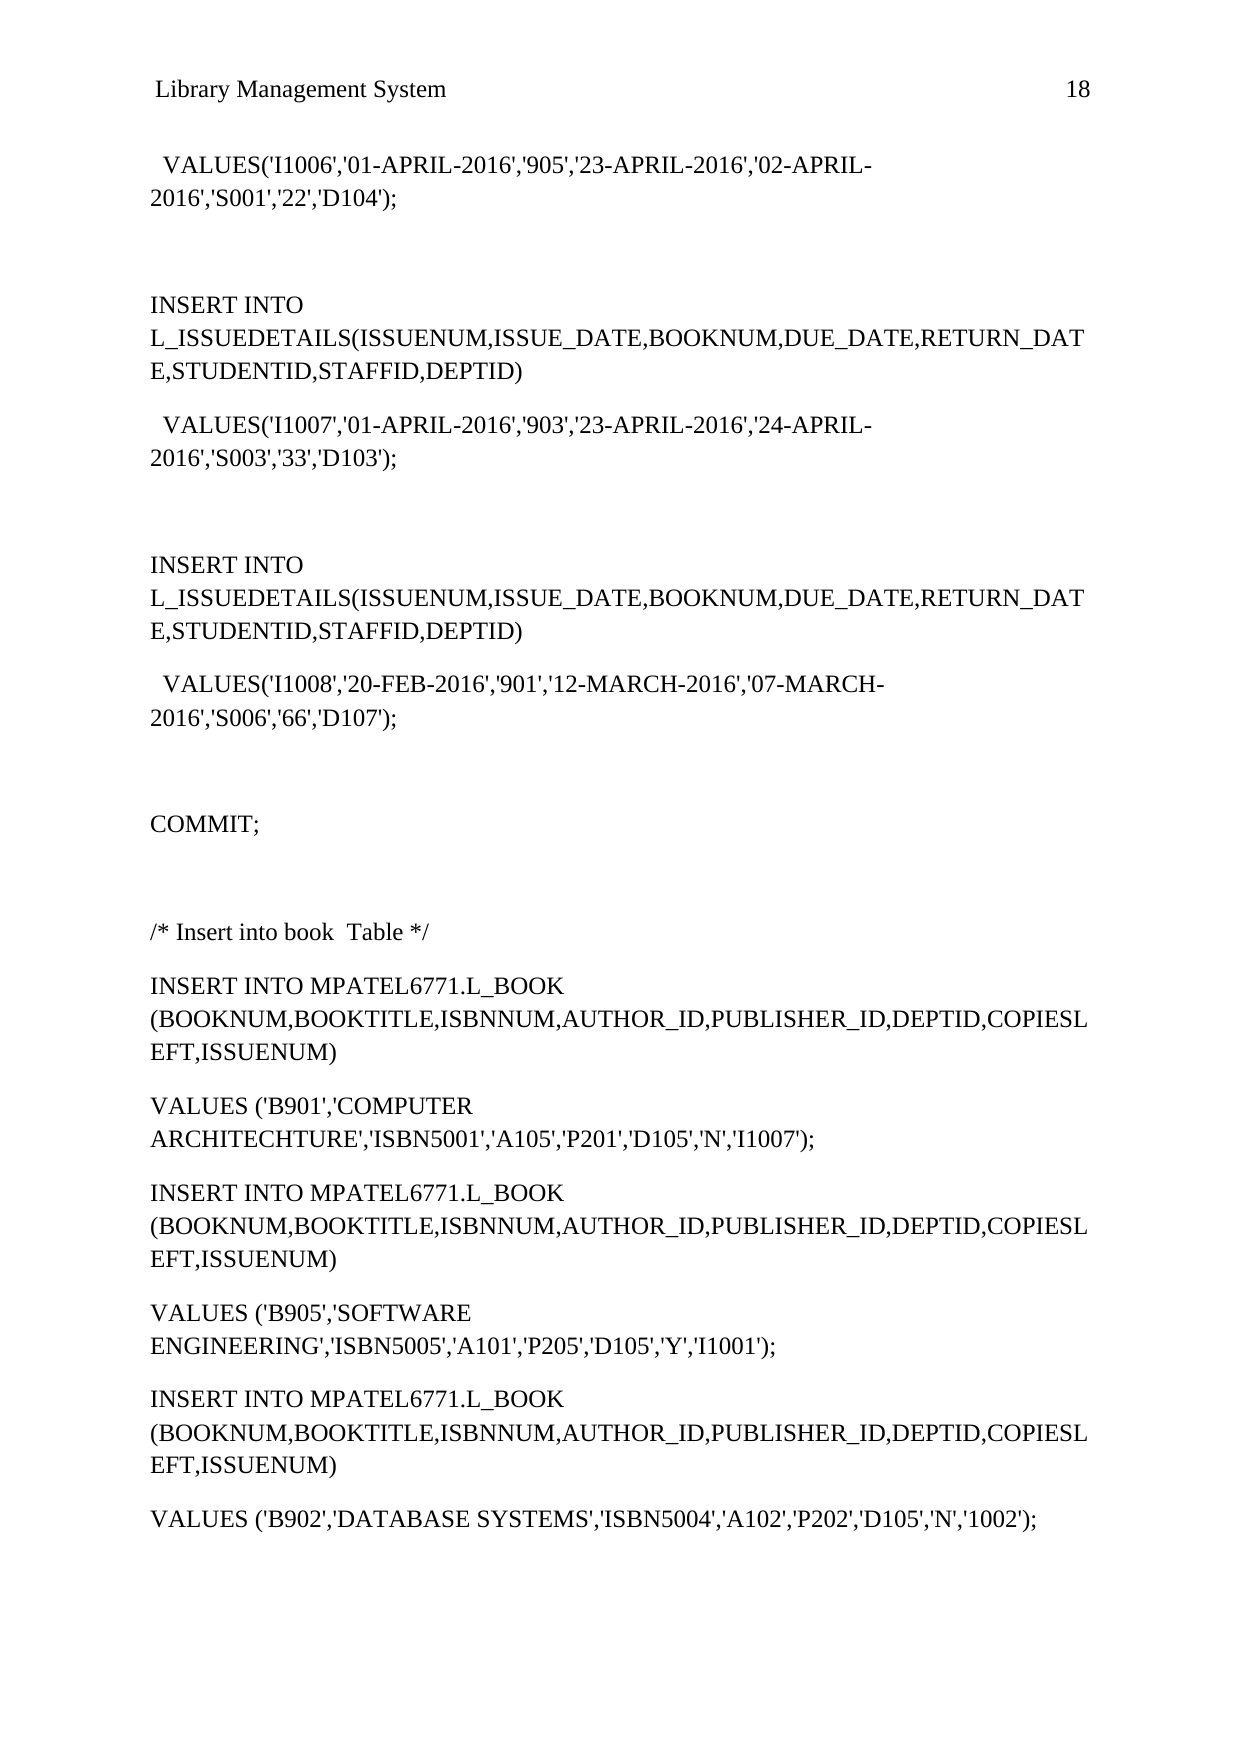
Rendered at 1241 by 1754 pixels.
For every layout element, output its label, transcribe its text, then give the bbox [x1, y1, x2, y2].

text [150, 290, 1090, 385]
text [150, 1384, 1090, 1479]
text VALUES('I1007','01-APRIL-2016','903','23-APRIL-2016','24-APRIL-2016','S003','33','D103'); [150, 410, 1090, 472]
text VALUES('I1008','20-FEB-2016','901','12-MARCH-2016','07-MARCH-2016','S006','66','D107'); [150, 669, 1090, 731]
text COMMIT; [150, 809, 1090, 838]
text VALUES ('B905','SOFTWARE ENGINEERING','ISBN5005','A101','P205','D105','Y','I1001'); [150, 1298, 1090, 1359]
text INSERT INTO MPATEL6771.L_BOOK (BOOKNUM,BOOKTITLE,ISBNNUM,AUTHOR_ID,PUBLISHER_ID,DEPTID,COPIESLEFT,ISSUENUM) [150, 1178, 1090, 1273]
text VALUES ('B901','COMPUTER ARCHITECHTURE','ISBN5001','A105','P201','D105','N','I1007'); [150, 1091, 1090, 1153]
text VALUES('I1006','01-APRIL-2016','905','23-APRIL-2016','02-APRIL-2016','S001','22','D104'); [150, 150, 1090, 212]
text /* Insert into book Table */ [150, 917, 1090, 946]
text VALUES ('B902','DATABASE SYSTEMS','ISBN5004','A102','P202','D105','N','1002'); [150, 1504, 1090, 1533]
text INSERT INTO MPATEL6771.L_BOOK (BOOKNUM,BOOKTITLE,ISBNNUM,AUTHOR_ID,PUBLISHER_ID,DEPTID,COPIESLEFT,ISSUENUM) [150, 971, 1090, 1066]
text INSERT INTO L_ISSUEDETAILS(ISSUENUM,ISSUE_DATE,BOOKNUM,DUE_DATE,RETURN_DATE,STUDENTID,STAFFID,DEPTID) [150, 550, 1090, 644]
